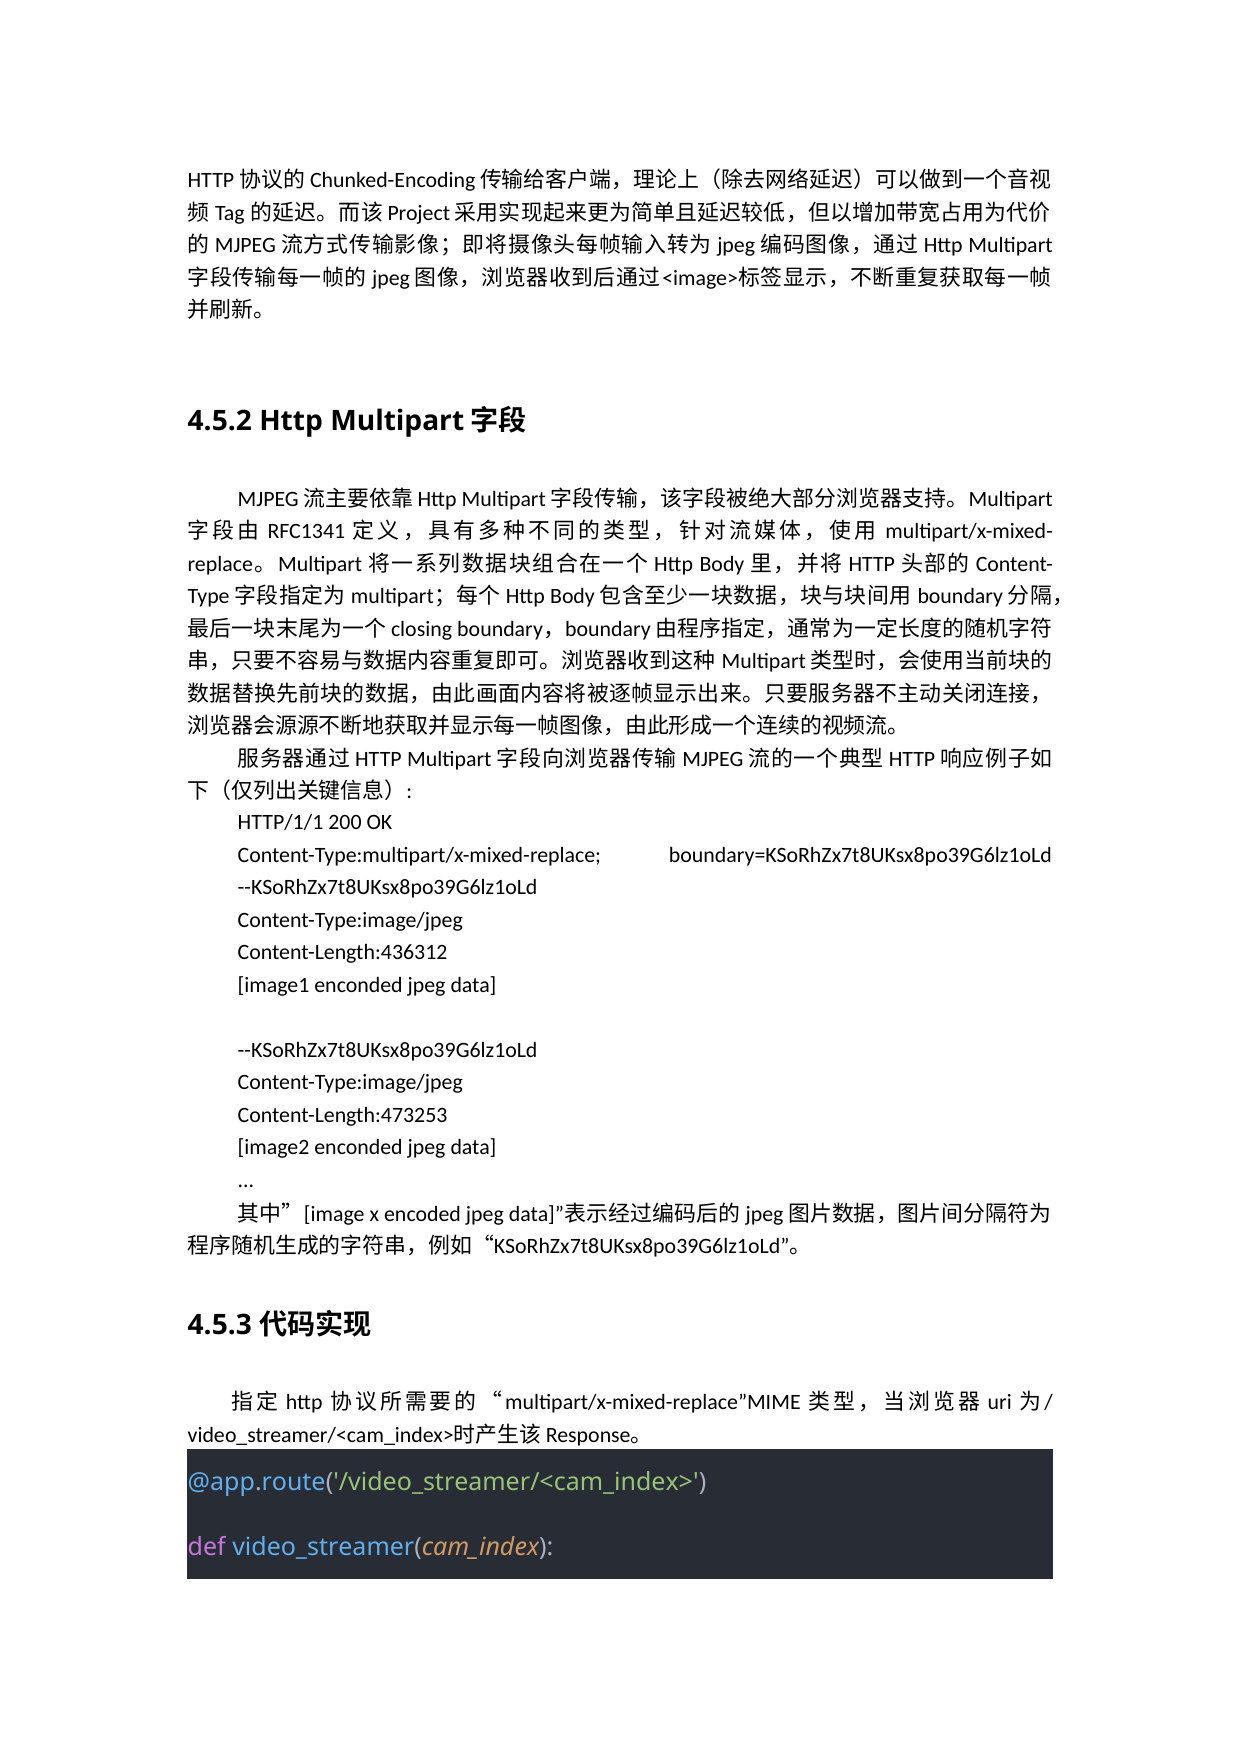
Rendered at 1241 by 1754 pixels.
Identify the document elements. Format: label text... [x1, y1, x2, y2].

subtitle 4.5.2 Http Multipart字段 [187, 386, 1053, 451]
text ... [187, 1163, 1053, 1195]
text --KSoRhZx7t8UKsx8po39G6lz1oLd [187, 870, 1053, 903]
subtitle 4.5.3 代码实现 [187, 1289, 1053, 1354]
text 其中”[image x encoded jpeg data]”表示经过编码后的jpeg图片数据，图片间分隔符为程序随机生成的字符串，例如“KSoRhZx7t8UKsx8po39G6lz1oLd”。 [187, 1195, 1053, 1260]
text Content-Type:image/jpeg [187, 1065, 1053, 1098]
text @app.route('/video_streamer/<cam_index>') [187, 1449, 1053, 1514]
text --KSoRhZx7t8UKsx8po39G6lz1oLd [187, 1033, 1053, 1065]
text Content-Length:473253 [187, 1098, 1053, 1130]
text Content-Length:436312 [187, 935, 1053, 968]
text [image1 enconded jpeg data] [187, 968, 1053, 1000]
text 服务器通过HTTP Multipart字段向浏览器传输MJPEG流的一个典型HTTP响应例子如下（仅列出关键信息）: [187, 740, 1053, 805]
text [image2 enconded jpeg data] [187, 1130, 1053, 1163]
text 指定http协议所需要的“multipart/x-mixed-replace”MIME类型，当浏览器uri为/video_streamer/<cam_index>时产生该Response。 [187, 1384, 1053, 1449]
text Content-Type:multipart/x-mixed-replace; boundary=KSoRhZx7t8UKsx8po39G6lz1oLd [187, 838, 1053, 870]
text def video_streamer(cam_index): [187, 1514, 1053, 1579]
text MJPEG流主要依靠Http Multipart字段传输，该字段被绝大部分浏览器支持。Multipart字段由RFC1341定义，具有多种不同的类型，针对流媒体，使用multipart/x-mixed-replace。Multipart将一系列数据块组合在一个Http Body里，并将HTTP头部的Content-Type字段指定为multipart；每个Http Body包含至少一块数据，块与块间用boundary分隔，最后一块末尾为一个closing boundary，boundary由程序指定，通常为一定长度的随机字符串，只要不容易与数据内容重复即可。浏览器收到这种Multipart类型时，会使用当前块的数据替换先前块的数据，由此画面内容将被逐帧显示出来。只要服务器不主动关闭连接，浏览器会源源不断地获取并显示每一帧图像，由此形成一个连续的视频流。 [187, 480, 1053, 740]
text HTTP/1/1 200 OK [187, 805, 1053, 838]
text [187, 162, 1053, 324]
text Content-Type:image/jpeg [187, 903, 1053, 935]
